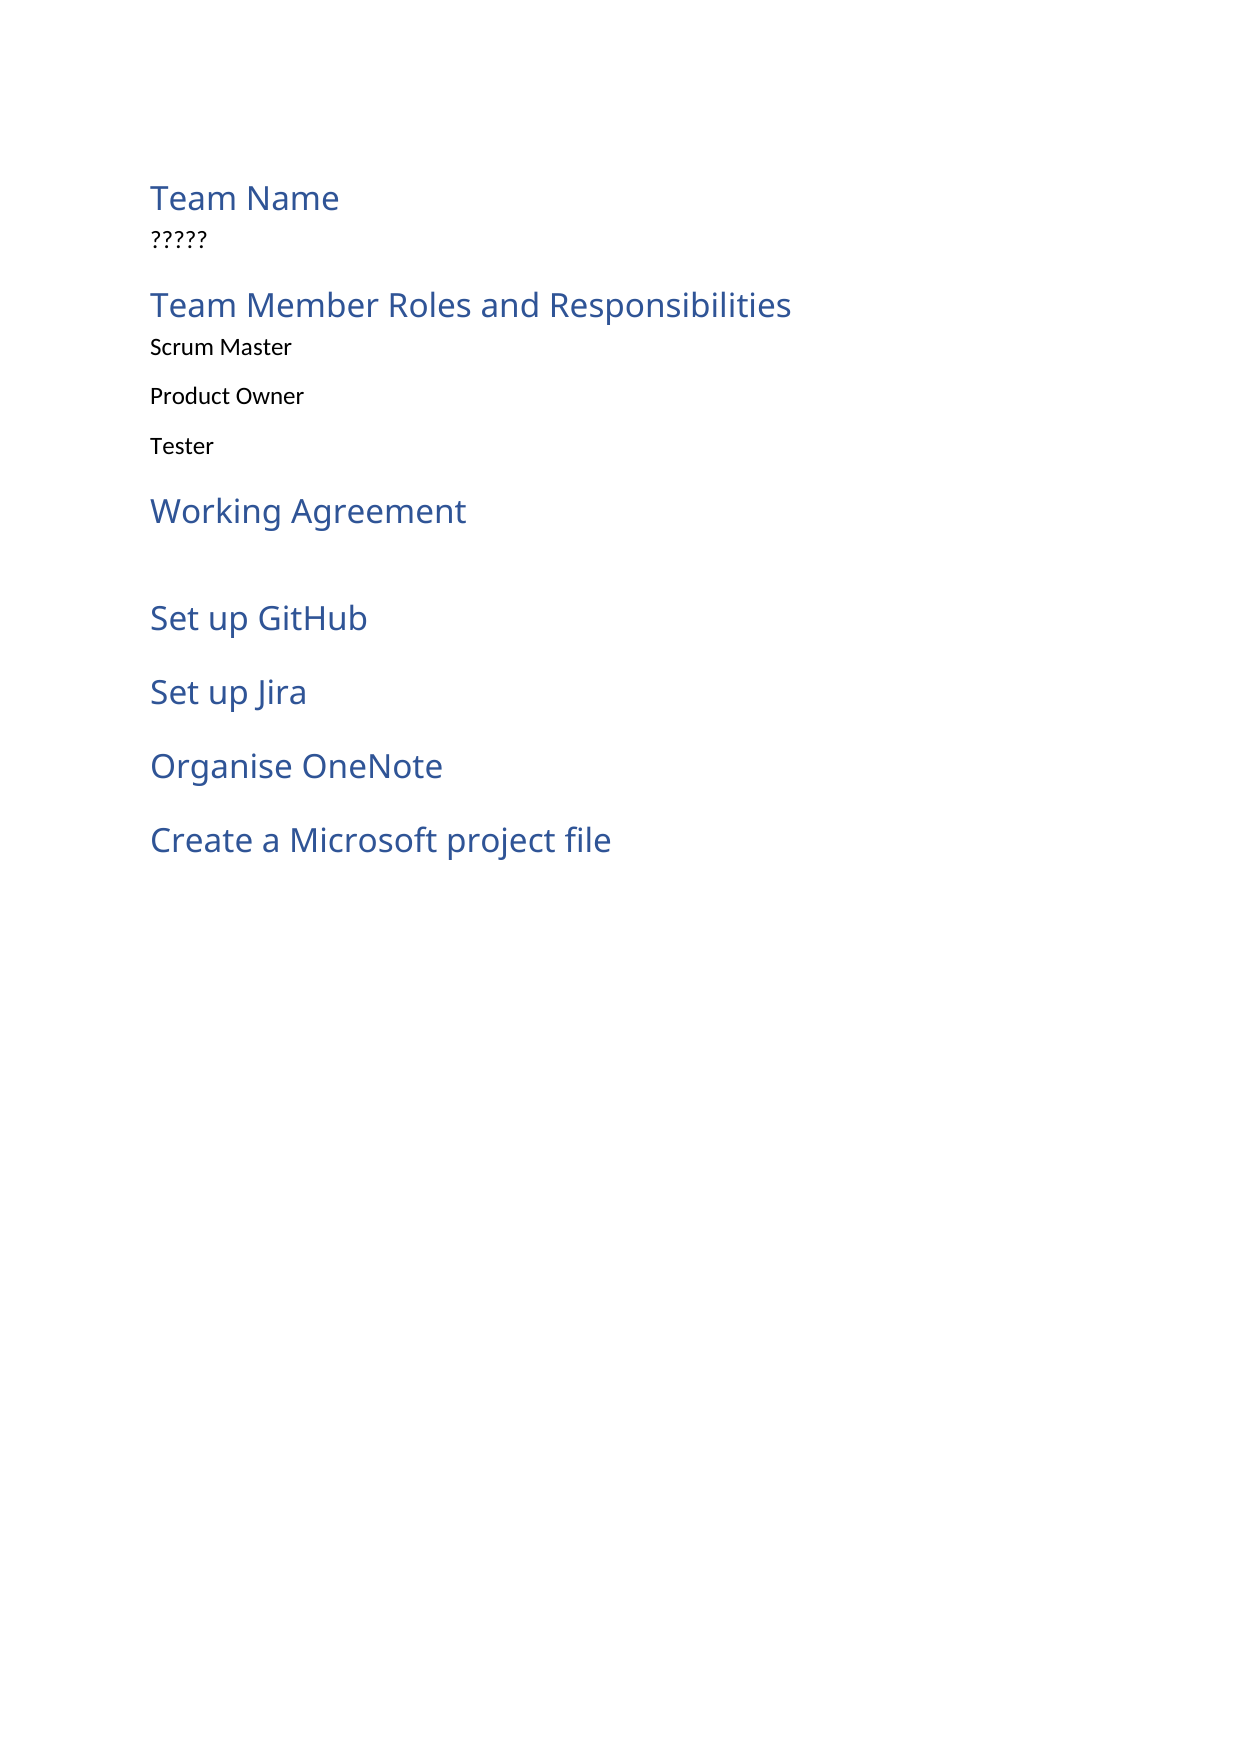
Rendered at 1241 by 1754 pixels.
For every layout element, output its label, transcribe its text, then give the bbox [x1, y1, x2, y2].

subtitle Create a Microsoft project file [150, 817, 1090, 862]
subtitle Team Member Roles and Responsibilities [150, 282, 1090, 327]
subtitle Set up Jira [150, 669, 1090, 714]
text Scrum Master [150, 331, 1090, 361]
text Tester [150, 430, 1090, 461]
subtitle Organise OneNote [150, 743, 1090, 788]
subtitle Set up GitHub [150, 595, 1090, 640]
text Product Owner [150, 380, 1090, 411]
subtitle Working Agreement [150, 488, 1090, 533]
text ????? [150, 224, 1090, 254]
subtitle Team Name [150, 175, 1090, 220]
